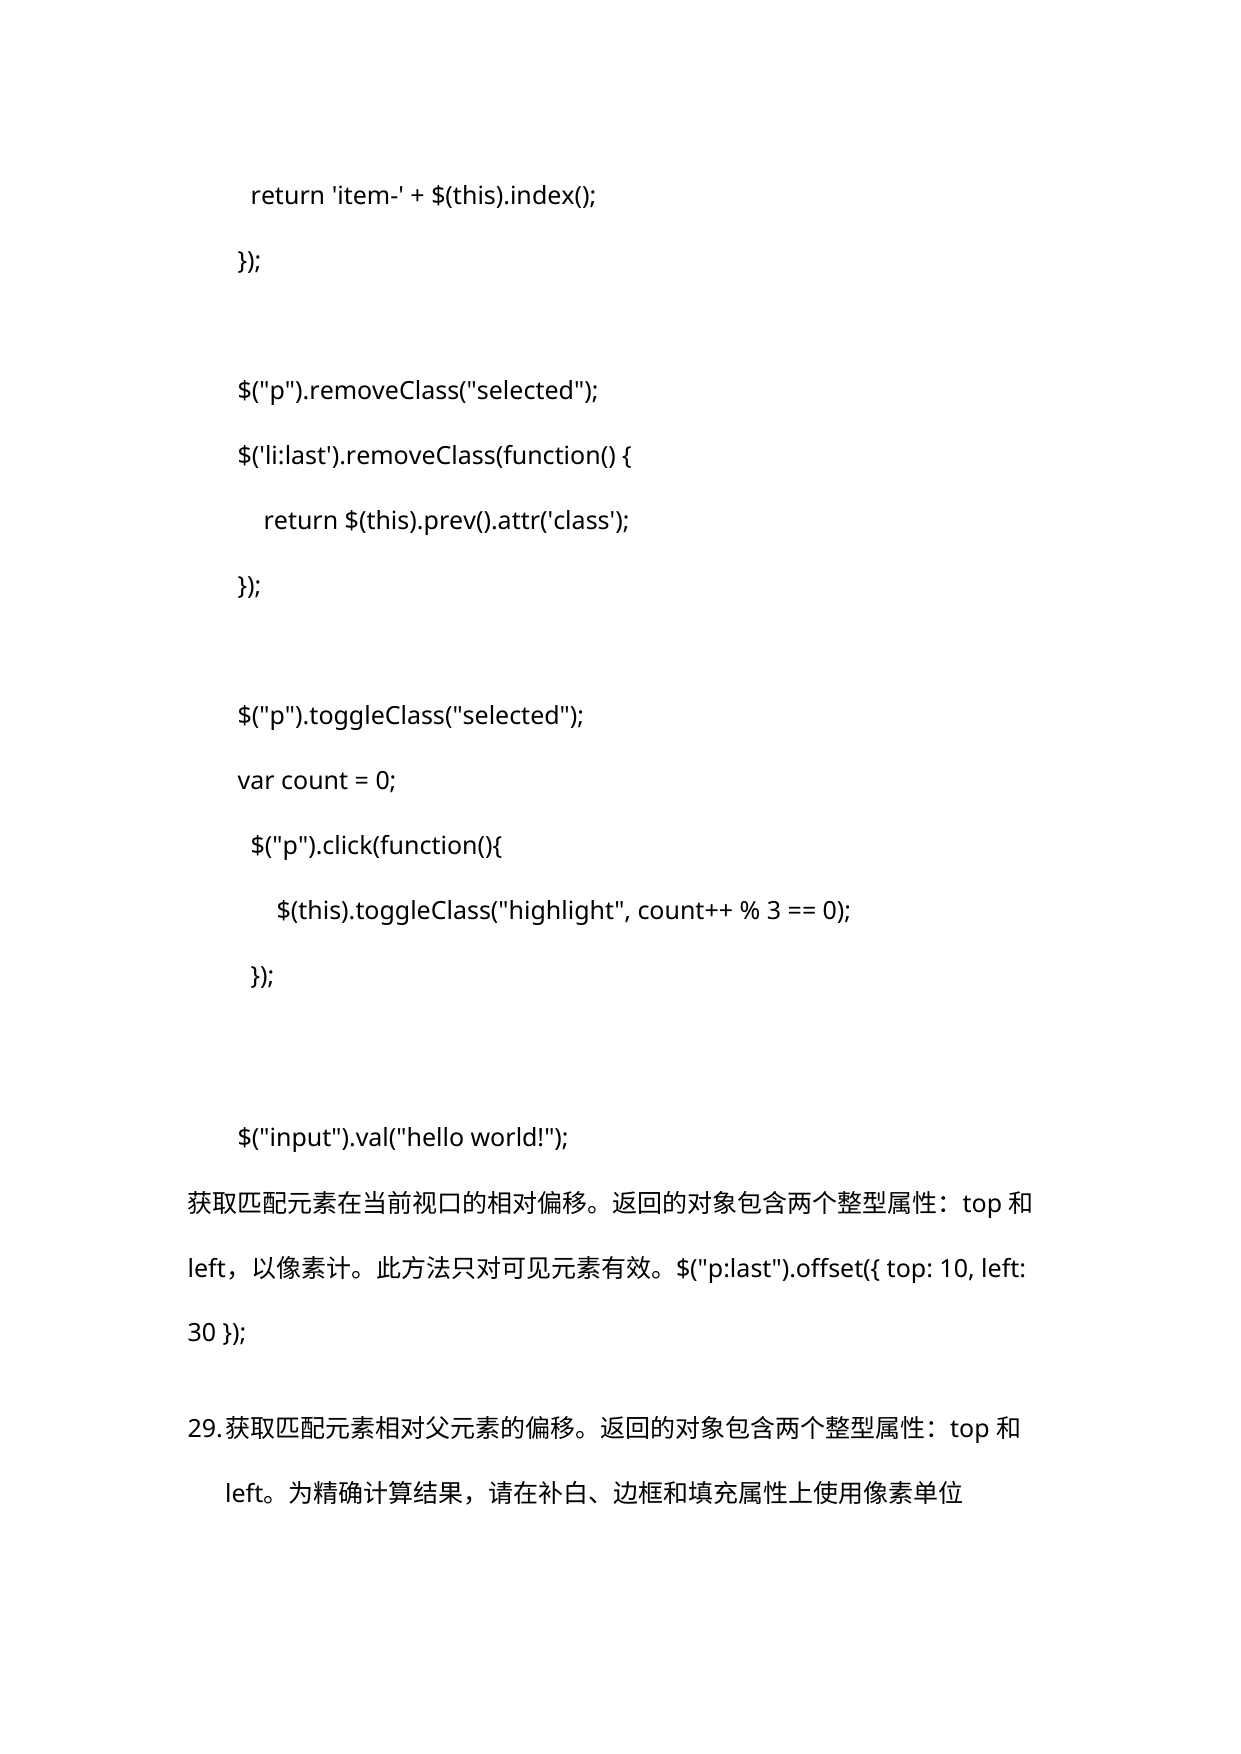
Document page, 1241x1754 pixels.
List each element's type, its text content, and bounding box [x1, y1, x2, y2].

text return $(this).prev().attr('class'); [187, 487, 1053, 552]
text $(this).toggleClass("highlight", count++ % 3 == 0); [187, 877, 1053, 942]
text }); [187, 552, 1053, 617]
text }); [187, 227, 1053, 292]
text var count = 0; [187, 747, 1053, 812]
text $('li:last').removeClass(function() { [187, 422, 1053, 487]
text 获取匹配元素在当前视口的相对偏移。返回的对象包含两个整型属性：top 和 left，以像素计。此方法只对可见元素有效。$("p:last").offset({ top: 10, left: 30 }); [187, 1169, 1053, 1364]
text }); [187, 942, 1053, 1007]
text $("input").val("hello world!"); [187, 1104, 1053, 1169]
text $("p").removeClass("selected"); [187, 357, 1053, 422]
text $("p").click(function(){ [187, 812, 1053, 877]
text return 'item-' + $(this).index(); [187, 162, 1053, 227]
text $("p").toggleClass("selected"); [187, 682, 1053, 747]
list 获取匹配元素相对父元素的偏移。返回的对象包含两个整型属性：top 和 left。为精确计算结果，请在补白、边框和填充属性上使用像素单位 [187, 1394, 1053, 1524]
